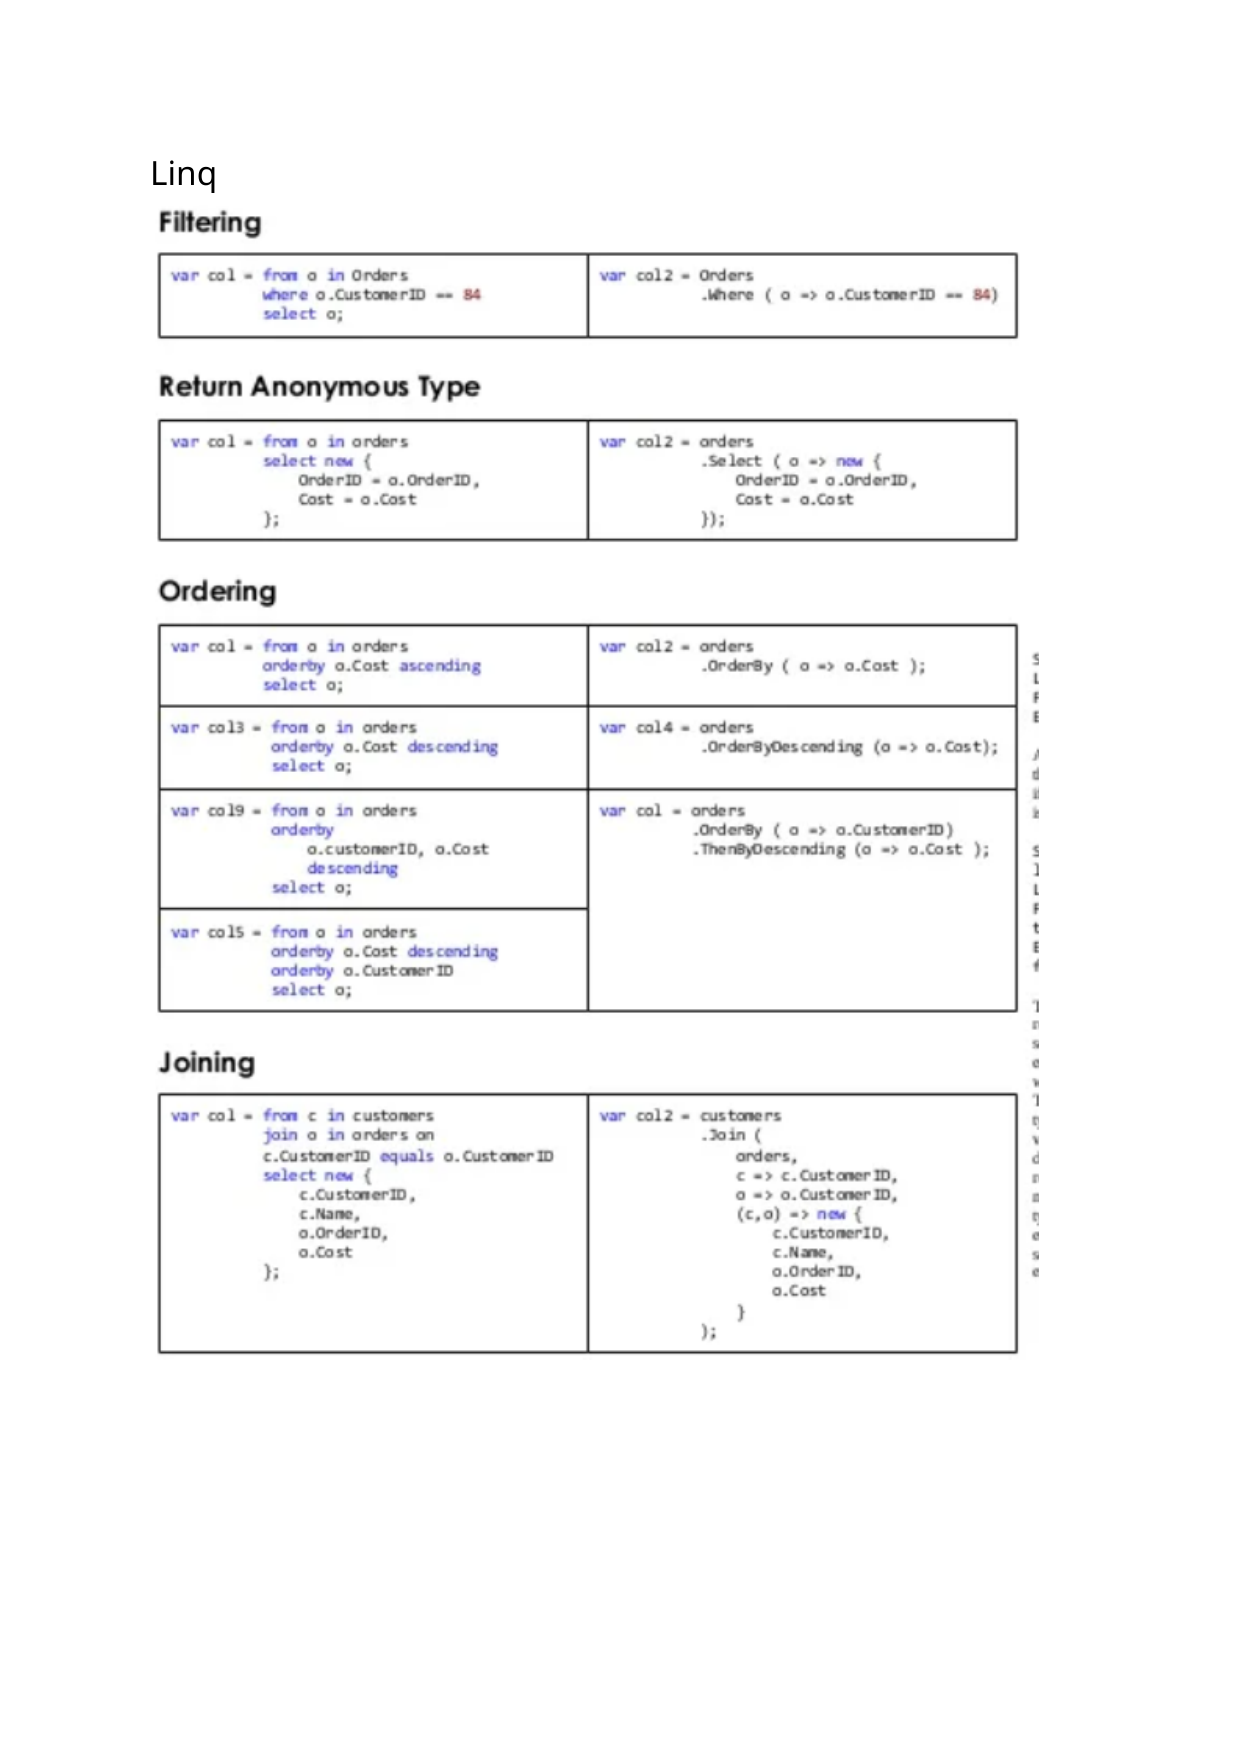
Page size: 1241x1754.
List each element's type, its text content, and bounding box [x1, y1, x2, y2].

picture [150, 198, 1039, 1360]
